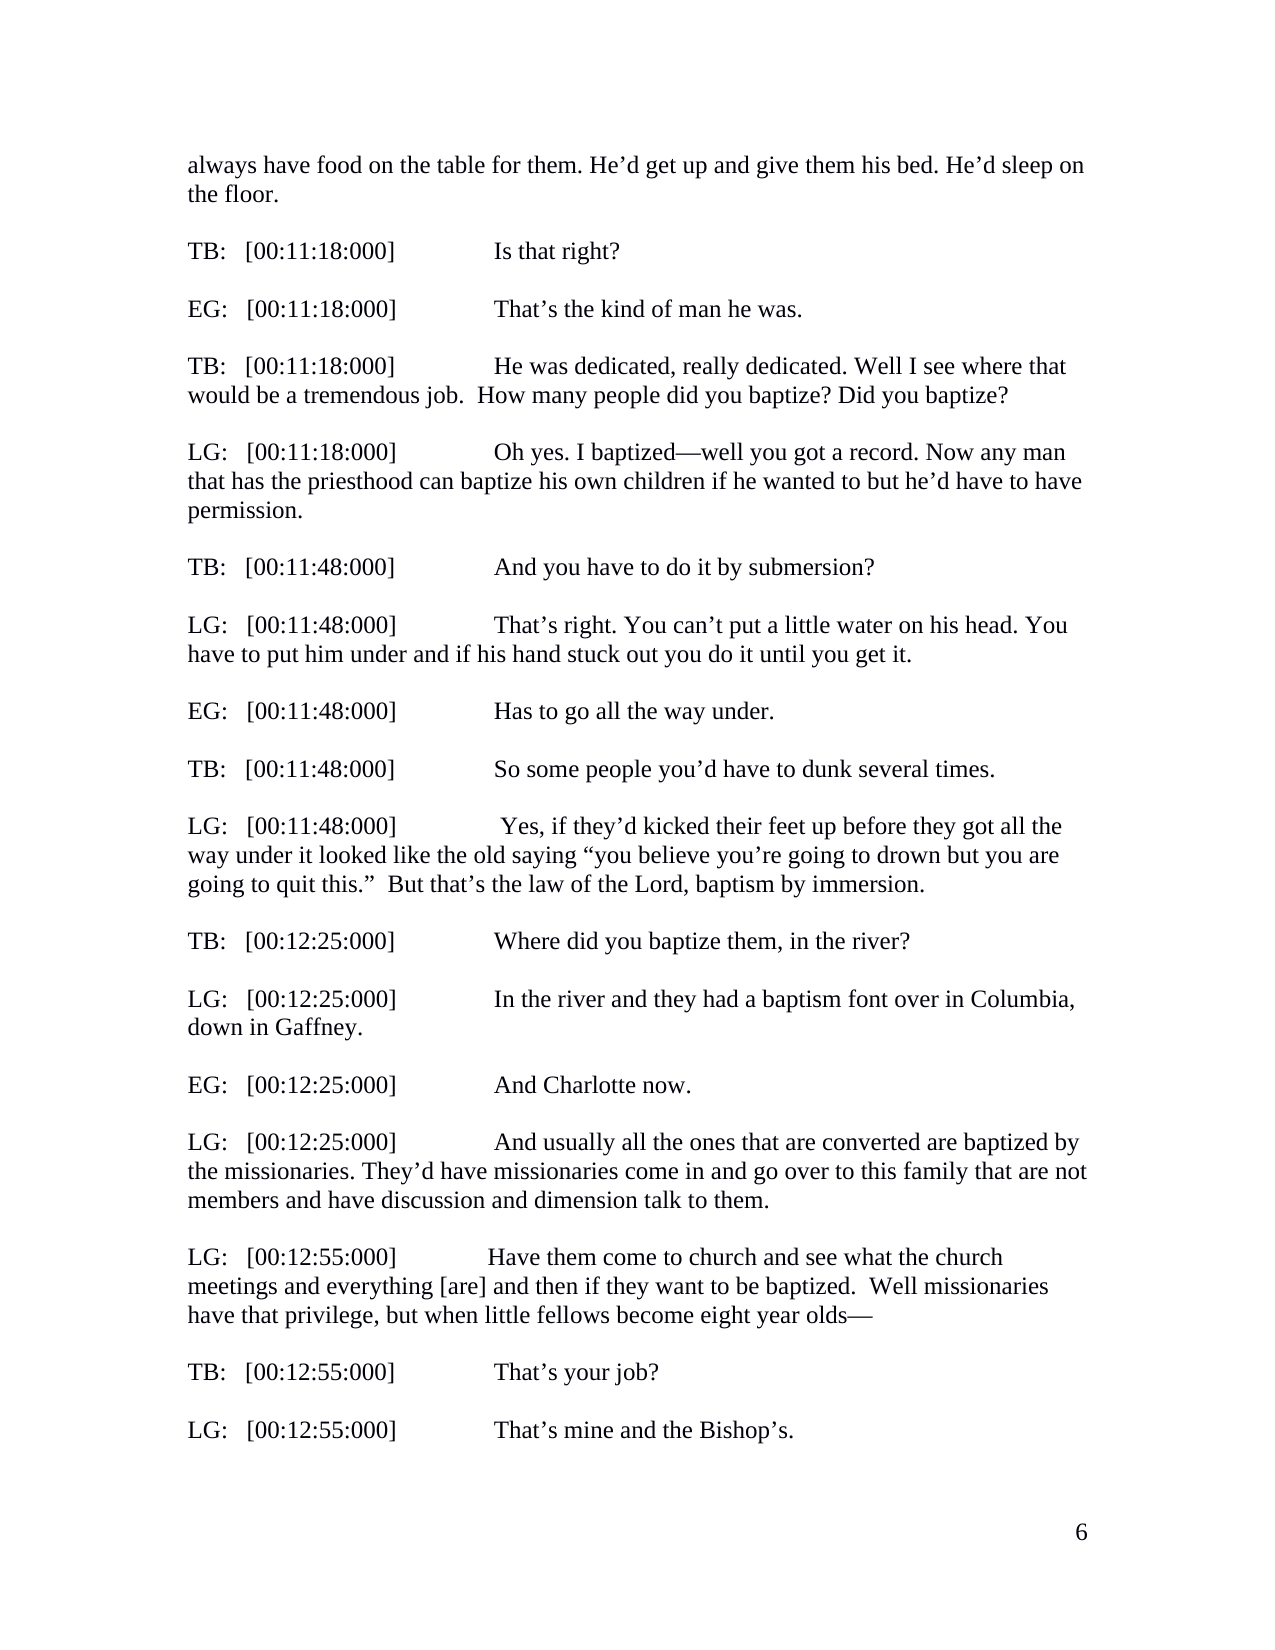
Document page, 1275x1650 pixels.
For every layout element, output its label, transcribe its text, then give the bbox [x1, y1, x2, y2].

text LG: [00:12:25:000] And usually all the ones that are converted are baptized by the missionaries. They’d have missionaries come in and go over to this family that are not members and have discussion and dimension talk to them. [187, 1127, 1087, 1214]
text TB: [00:11:18:000] Is that right? [187, 236, 1087, 265]
text LG: [00:11:48:000] That’s right. You can’t put a little water on his head. You have to put him under and if his hand stuck out you do it until you get it. [187, 610, 1087, 667]
text LG: [00:11:48:000] Yes, if they’d kicked their feet up before they got all the way under it looked like the old saying “you believe you’re going to drown but you are going to quit this.” But that’s the law of the Lord, baptism by immersion. [187, 811, 1087, 897]
text TB: [00:11:48:000] So some people you’d have to dunk several times. [187, 754, 1087, 782]
text EG: [00:11:18:000] That’s the kind of man he was. [187, 294, 1087, 322]
text TB: [00:11:18:000] He was dedicated, really dedicated. Well I see where that would be a tremendous job. How many people did you baptize? Did you baptize? [187, 351, 1087, 409]
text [187, 150, 1087, 207]
text LG: [00:12:25:000] In the river and they had a baptism font over in Columbia, down in Gaffney. [187, 984, 1087, 1041]
text TB: [00:12:55:000] That’s your job? [187, 1357, 1087, 1386]
text TB: [00:12:25:000] Where did you baptize them, in the river? [187, 926, 1087, 955]
text LG: [00:12:55:000] Have them come to church and see what the church meetings and everything [are] and then if they want to be baptized. Well missionaries have that privilege, but when little fellows become eight year olds— [187, 1242, 1087, 1329]
text TB: [00:11:48:000] And you have to do it by submersion? [187, 552, 1087, 581]
text LG: [00:12:55:000] That’s mine and the Bishop’s. [187, 1415, 1087, 1444]
text EG: [00:12:25:000] And Charlotte now. [187, 1070, 1087, 1099]
text LG: [00:11:18:000] Oh yes. I baptized—well you got a record. Now any man that has the priesthood can baptize his own children if he wanted to but he’d have to have permission. [187, 437, 1087, 524]
text EG: [00:11:48:000] Has to go all the way under. [187, 696, 1087, 725]
